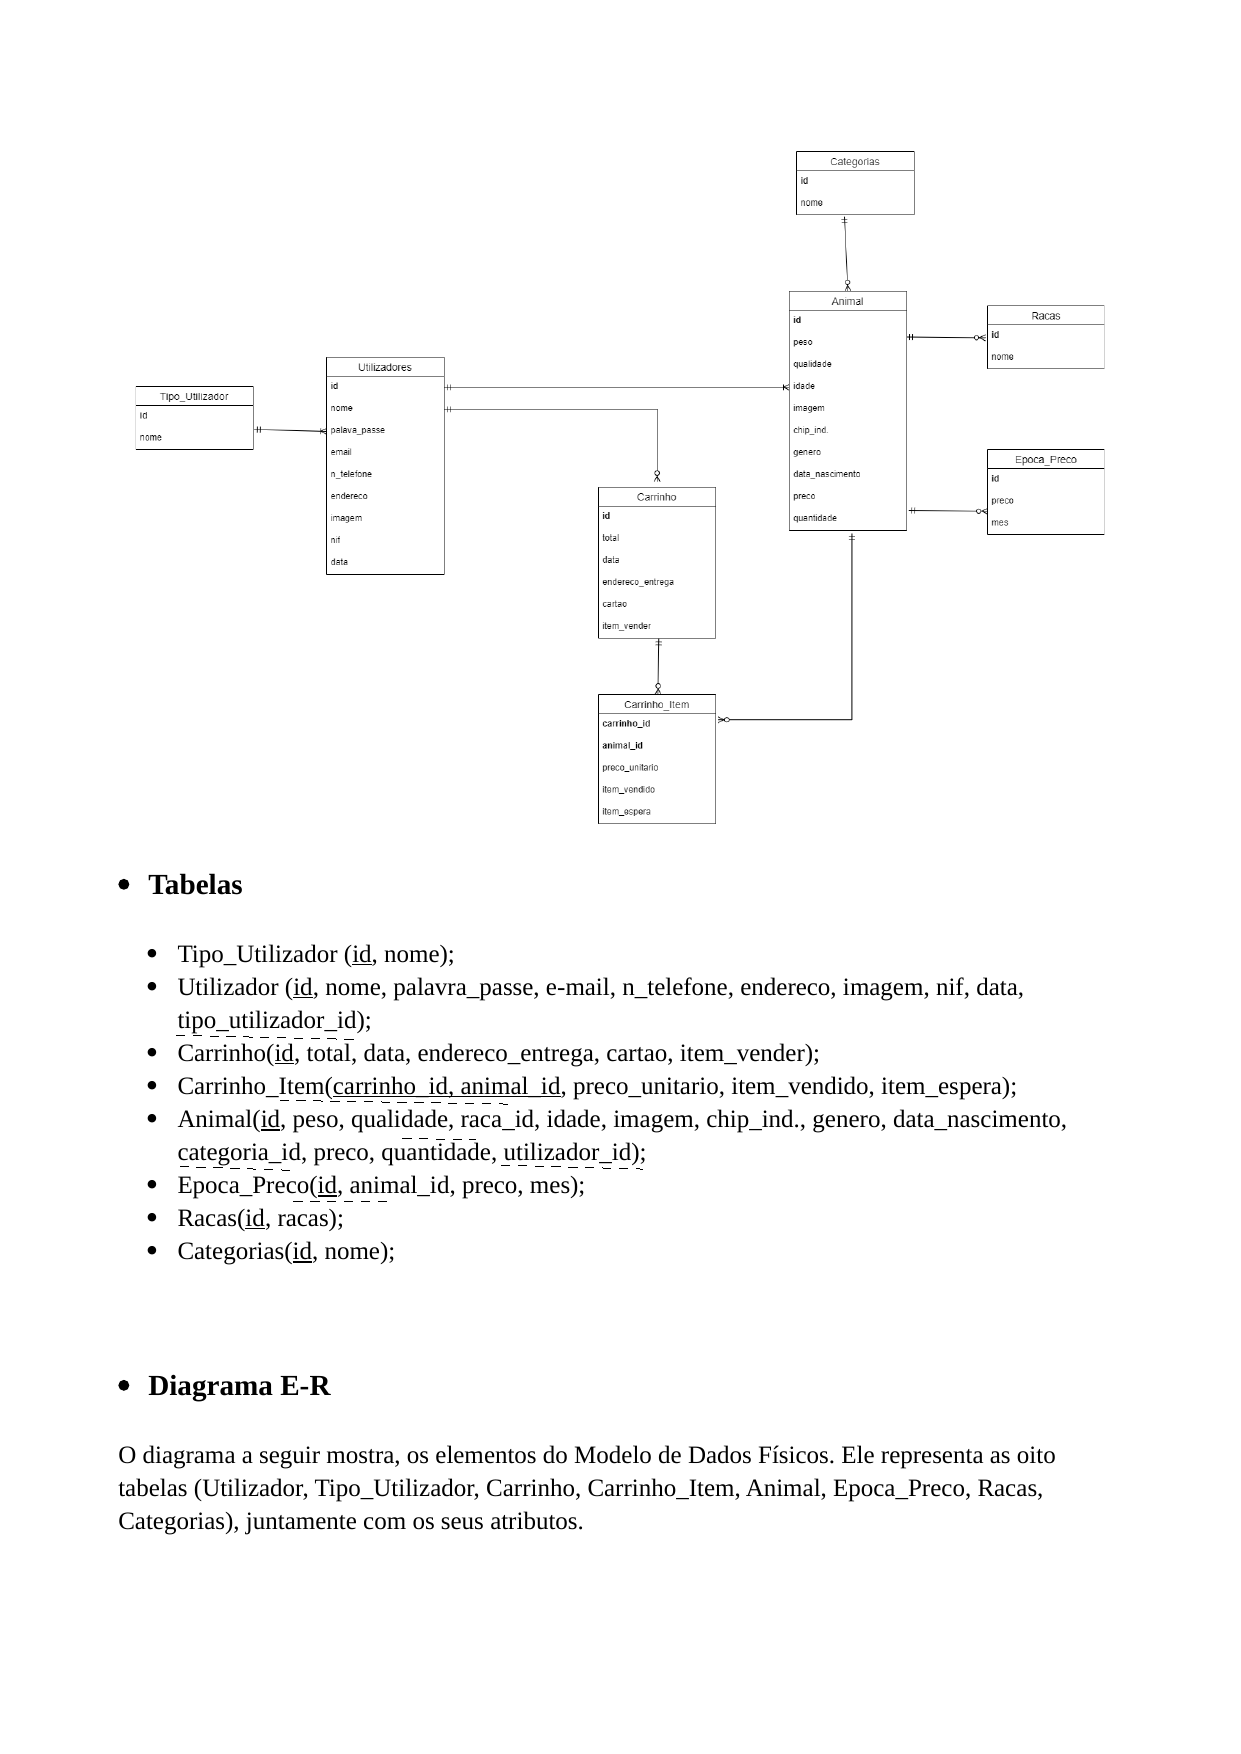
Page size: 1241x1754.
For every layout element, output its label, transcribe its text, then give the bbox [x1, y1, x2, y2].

list Diagrama E-R [119, 1368, 1122, 1402]
list Carrinho(id, total, data, endereco_entrega, cartao, item_vender); [148, 1038, 1122, 1067]
list Epoca_Preco(id, animal_id, preco, mes); [148, 1170, 1122, 1199]
text O diagrama a seguir mostra, os elementos do Modelo de Dados Físicos. Ele representa as oito tabelas (Utilizador, Tipo_Utilizador, Carrinho, Carrinho_Item, Animal, Epoca_Preco, Racas, Categorias), juntamente com os seus atributos. [118, 1440, 1122, 1535]
list Tipo_Utilizador (id, nome); [148, 939, 1122, 968]
list Racas(id, racas); [148, 1203, 1122, 1232]
list Animal(id, peso, qualidade, raca_id, idade, imagem, chip_ind., genero, data_nascimento, categoria_id, preco, quantidade, utilizador_id); [148, 1104, 1122, 1166]
list Tabelas [119, 867, 1122, 901]
picture [135, 151, 1105, 826]
list Utilizador (id, nome, palavra_passe, e-mail, n_telefone, endereco, imagem, nif, data, tipo_utilizador_id); [148, 972, 1122, 1034]
list Categorias(id, nome); [148, 1236, 1122, 1265]
list Carrinho_Item(carrinho_id, animal_id, preco_unitario, item_vendido, item_espera); [148, 1071, 1122, 1100]
